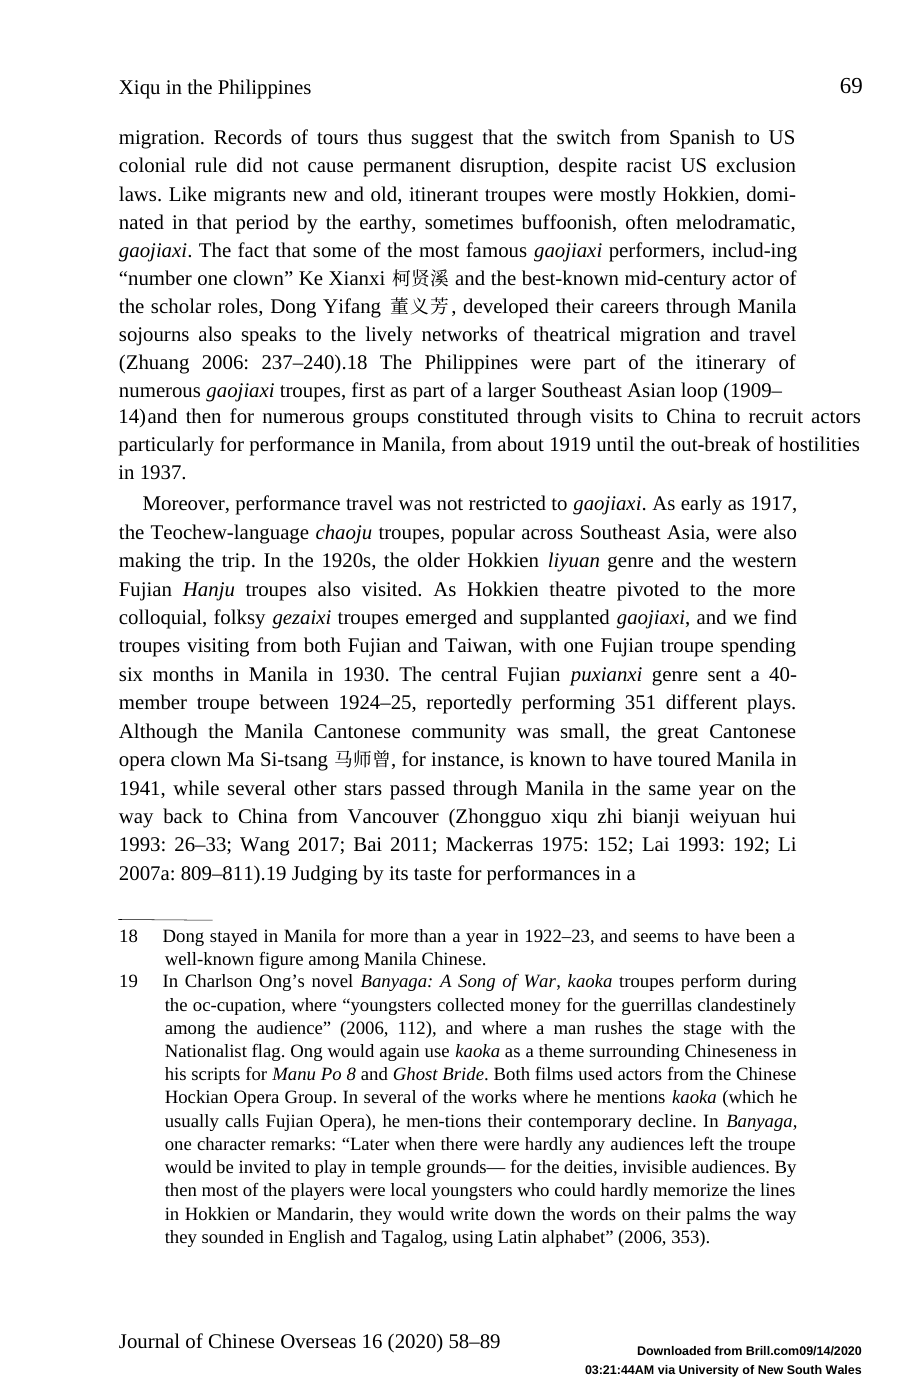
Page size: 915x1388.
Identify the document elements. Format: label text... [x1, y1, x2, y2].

text Moreover, performance travel was not restricted to gaojiaxi. As early as 1917, the Teochew-language chaoju troupes, popular across Southeast Asia, were also making the trip. In the 1920s, the older Hokkien liyuan genre and the western Fujian Hanju troupes also visited. As Hokkien theatre pivoted to the more colloquial, folksy gezaixi troupes emerged and supplanted gaojiaxi, and we find troupes visiting from both Fujian and Taiwan, with one Fujian troupe spending six months in Manila in 1930. The central Fujian puxianxi genre sent a 40-member troupe between 1924–25, reportedly performing 351 different plays. Although the Manila Cantonese community was small, the great Cantonese opera clown Ma Si-tsang 马师曾, for instance, is known to have toured Manila in 1941, while several other stars passed through Manila in the same year on the way back to China from Vancouver (Zhongguo xiqu zhi bianji weiyuan hui 1993: 26–33; Wang 2017; Bai 2011; Mackerras 1975: 152; Lai 1993: 192; Li 2007a: 809–811).19 Judging by its taste for performances in a [119, 488, 797, 886]
list and then for numerous groups constituted through visits to China to recruit actors particularly for performance in Manila, from about 1919 until the out-break of hostilities in 1937. [118, 403, 862, 484]
text migration. Records of tours thus suggest that the switch from Spanish to US colonial rule did not cause permanent disruption, despite racist US exclusion laws. Like migrants new and old, itinerant troupes were mostly Hokkien, domi-nated in that period by the earthy, sometimes buffoonish, often melodramatic, gaojiaxi. The fact that some of the most famous gaojiaxi performers, includ-ing “number one clown” Ke Xianxi 柯贤溪 and the best-known mid-century actor of the scholar roles, Dong Yifang 董义芳, developed their careers through Manila sojourns also speaks to the lively networks of theatrical migration and travel (Zhuang 2006: 237–240).18 The Philippines were part of the itinerary of numerous gaojiaxi troupes, first as part of a larger Southeast Asian loop (1909– [119, 122, 797, 403]
text Downloaded from Brill.com09/14/2020 03:21:44AM via University of New South Wales [581, 1343, 862, 1377]
text 19 In Charlson Ong’s novel Banyaga: A Song of War, kaoka troupes perform during the oc-cupation, where “youngsters collected money for the guerrillas clandestinely among the audience” (2006, 112), and where a man rushes the stage with the Nationalist flag. Ong would again use kaoka as a theme surrounding Chineseness in his scripts for Manu Po 8 and Ghost Bride. Both films used actors from the Chinese Hockian Opera Group. In several of the works where he mentions kaoka (which he usually calls Fujian Opera), he men-tions their contemporary decline. In Banyaga, one character remarks: “Later when there were hardly any audiences left the troupe would be invited to play in temple grounds— for the deities, invisible audiences. By then most of the players were local youngsters who could hardly memorize the lines in Hokkien or Mandarin, they would write down the words on their palms the way they sounded in English and Tagalog, using Latin alphabet” (2006, 353). [119, 970, 797, 1247]
text 18 Dong stayed in Manila for more than a year in 1922–23, and seems to have been a well-known figure among Manila Chinese. [119, 925, 797, 969]
table_header 69 [600, 66, 862, 99]
table_header Xiqu in the Philippines [119, 66, 600, 99]
text Journal of Chinese Overseas 16 (2020) 58–89 [119, 1329, 531, 1353]
